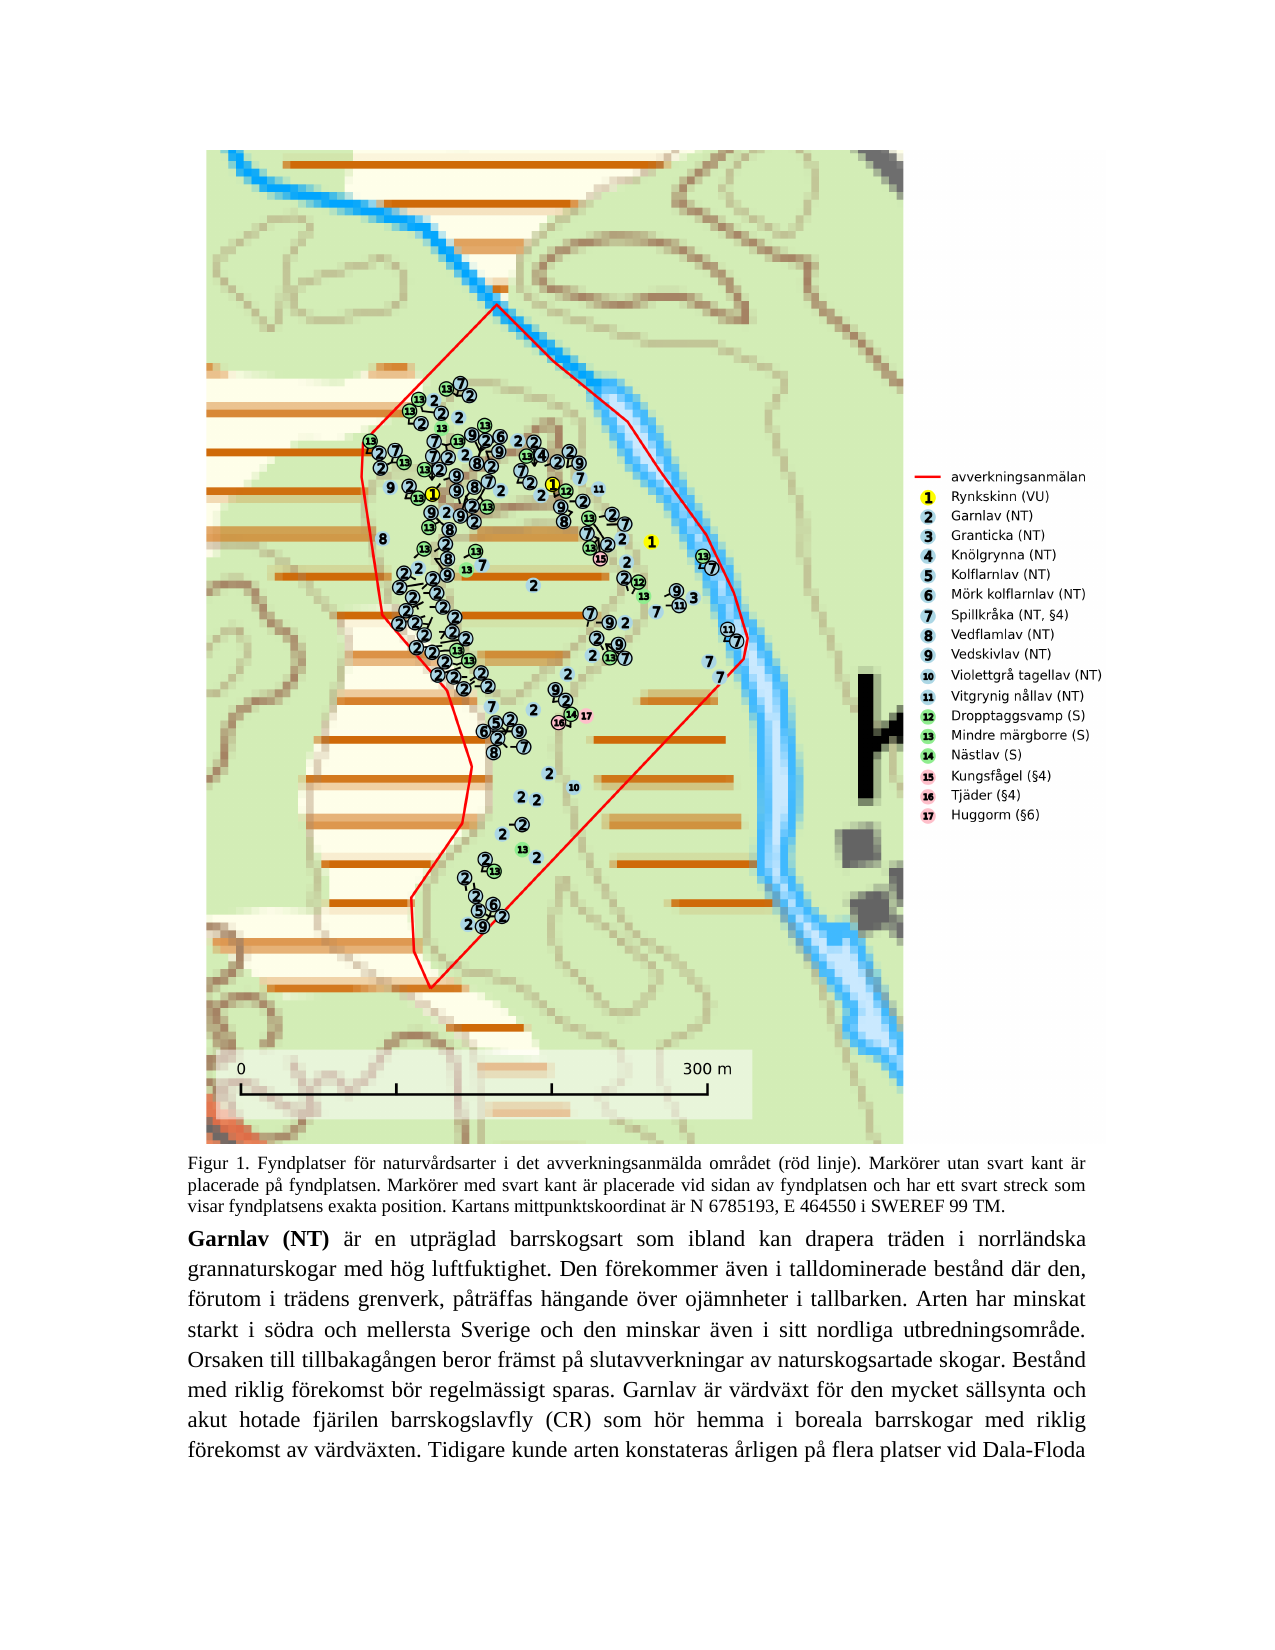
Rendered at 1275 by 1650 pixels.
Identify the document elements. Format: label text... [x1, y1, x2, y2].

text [187, 1225, 1087, 1463]
text Figur 1. Fyndplatser för naturvårdsarter i det avverkningsanmälda området (röd linje). Markörer utan svart kant är placerade på fyndplatsen. Markörer med svart kant är placerade vid sidan av fyndplatsen och har ett svart streck som visar fyndplatsens exakta position. Kartans mittpunktskoordinat är N 6785193, E 464550 i SWEREF 99 TM. [187, 1152, 1087, 1217]
picture [206, 150, 1107, 1144]
